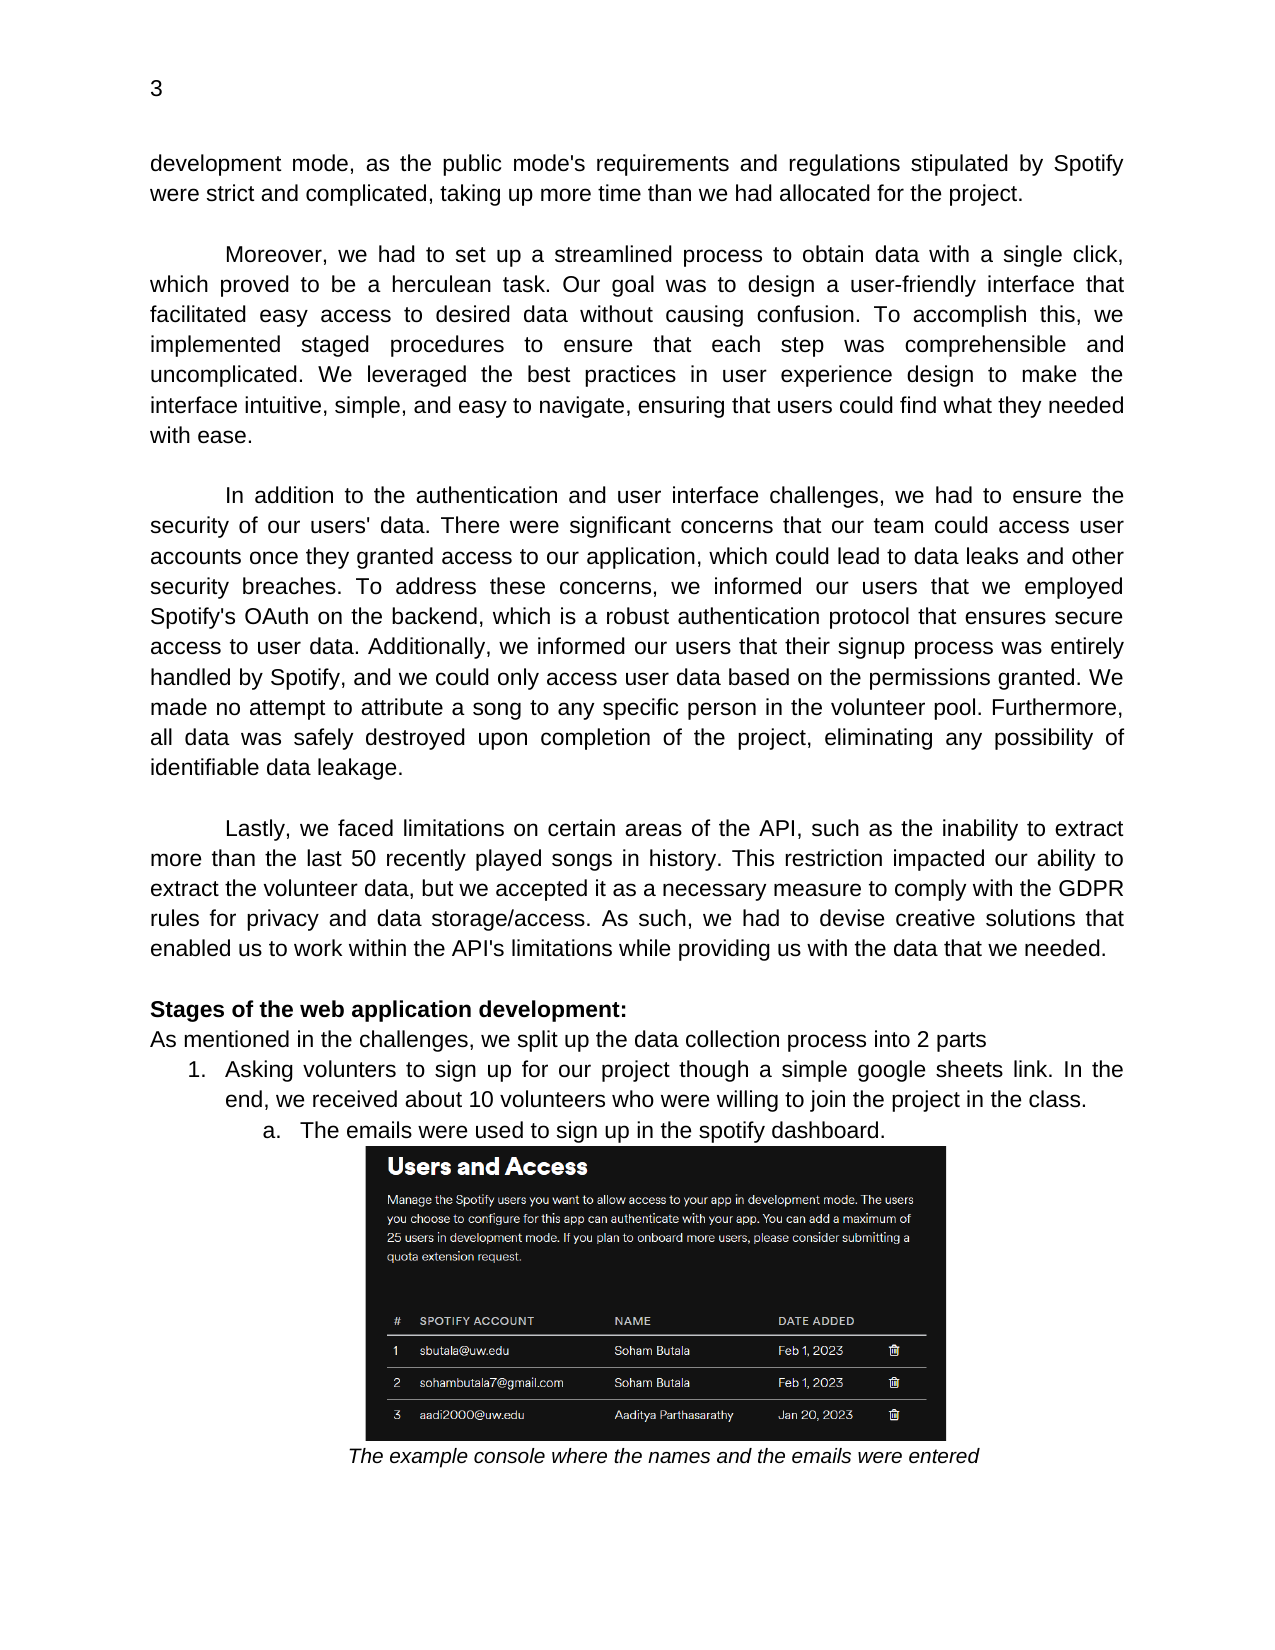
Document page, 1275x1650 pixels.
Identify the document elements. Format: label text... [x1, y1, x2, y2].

text Moreover, we had to set up a streamlined process to obtain data with a single click, which proved to be a herculean task. Our goal was to design a user-friendly interface that facilitated easy access to desired data without causing confusion. To accomplish this, we implemented staged procedures to ensure that each step was comprehensible and uncomplicated. We leveraged the best practices in user experience design to make the interface intuitive, simple, and easy to navigate, ensuring that users could find what they needed with ease. [150, 241, 1125, 448]
text Lastly, we faced limitations on certain areas of the API, such as the inability to extract more than the last 50 recently played songs in history. This restriction impacted our ability to extract the volunteer data, but we accepted it as a necessary measure to comply with the GDPR rules for privacy and data storage/access. As such, we had to devise creative solutions that enabled us to work within the API's limitations while providing us with the data that we needed. [150, 814, 1125, 962]
list The emails were used to sign up in the spotify dashboard. [262, 1117, 1125, 1143]
text As mentioned in the challenges, we split up the data collection process into 2 parts [150, 1026, 1125, 1052]
picture [365, 1146, 947, 1441]
list Asking volunters to sign up for our project though a simple google sheets link. In the end, we received about 10 volunteers who were willing to join the project in the class. [187, 1056, 1125, 1113]
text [150, 150, 1125, 207]
text In addition to the authentication and user interface challenges, we had to ensure the security of our users' data. There were significant concerns that our team could access user accounts once they granted access to our application, which could lead to data leaks and other security breaches. To address these concerns, we informed our users that we employed Spotify's OAuth on the backend, which is a robust authentication protocol that ensures secure access to user data. Additionally, we informed our users that their signup process was entirely handled by Spotify, and we could only access user data based on the permissions granted. We made no attempt to attribute a song to any specific person in the volunteer pool. Furthermore, all data was safely destroyed upon completion of the project, eliminating any possibility of identifiable data leakage. [150, 482, 1125, 781]
subtitle Stages of the web application development: [150, 996, 1125, 1022]
text The example console where the names and the emails were entered [319, 1444, 1125, 1468]
